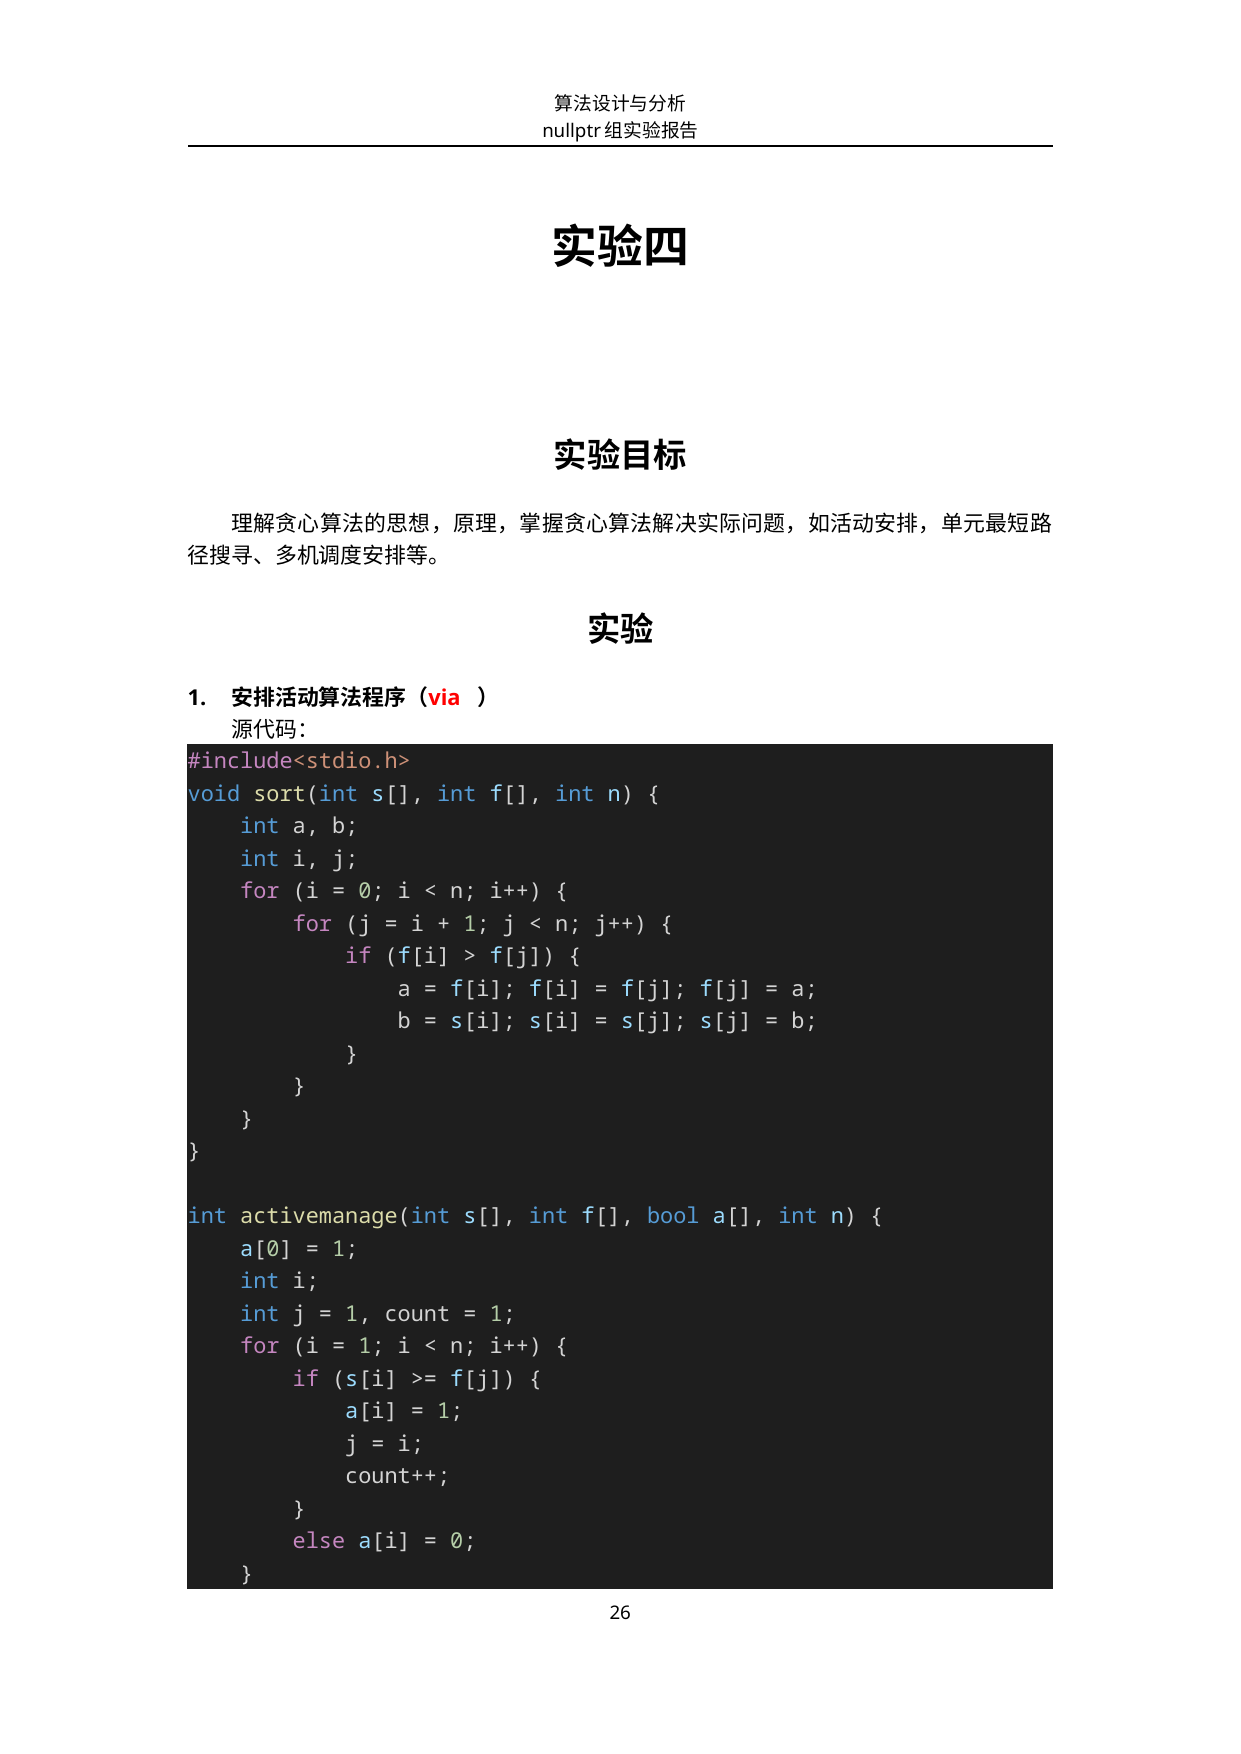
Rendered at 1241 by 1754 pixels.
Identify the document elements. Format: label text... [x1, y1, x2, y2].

subtitle 实验目标 [187, 421, 1053, 486]
text j = i; [187, 1426, 1053, 1459]
text int activemanage(int s[], int f[], bool a[], int n) { [187, 1199, 1053, 1231]
text } [187, 1134, 1053, 1166]
text int j = 1, count = 1; [187, 1296, 1053, 1329]
list 源代码： [231, 712, 1053, 744]
text for (i = 0; i < n; i++) { [187, 874, 1053, 906]
text else a[i] = 0; [187, 1524, 1053, 1556]
text a = f[i]; f[i] = f[j]; f[j] = a; [187, 971, 1053, 1004]
text } [187, 1036, 1053, 1069]
subtitle 实验 [187, 594, 1053, 659]
text #include<stdio.h> [187, 744, 1053, 776]
text } [187, 1556, 1053, 1589]
text count++; [187, 1459, 1053, 1491]
text a[i] = 1; [187, 1394, 1053, 1426]
subtitle 实验四 [187, 195, 1053, 293]
text } [187, 1069, 1053, 1101]
text if (f[i] > f[j]) { [187, 939, 1053, 971]
list 安排活动算法程序（via ） [187, 680, 1053, 712]
text 理解贪心算法的思想，原理，掌握贪心算法解决实际问题，如活动安排，单元最短路径搜寻、多机调度安排等。 [187, 506, 1053, 569]
text if (s[i] >= f[j]) { [187, 1361, 1053, 1394]
text a[0] = 1; [187, 1231, 1053, 1264]
text } [187, 1491, 1053, 1524]
text for (i = 1; i < n; i++) { [187, 1329, 1053, 1361]
text int a, b; [187, 809, 1053, 841]
text } [187, 1101, 1053, 1134]
text for (j = i + 1; j < n; j++) { [187, 906, 1053, 939]
text int i; [187, 1264, 1053, 1296]
text void sort(int s[], int f[], int n) { [187, 776, 1053, 809]
text b = s[i]; s[i] = s[j]; s[j] = b; [187, 1004, 1053, 1036]
text int i, j; [187, 841, 1053, 874]
